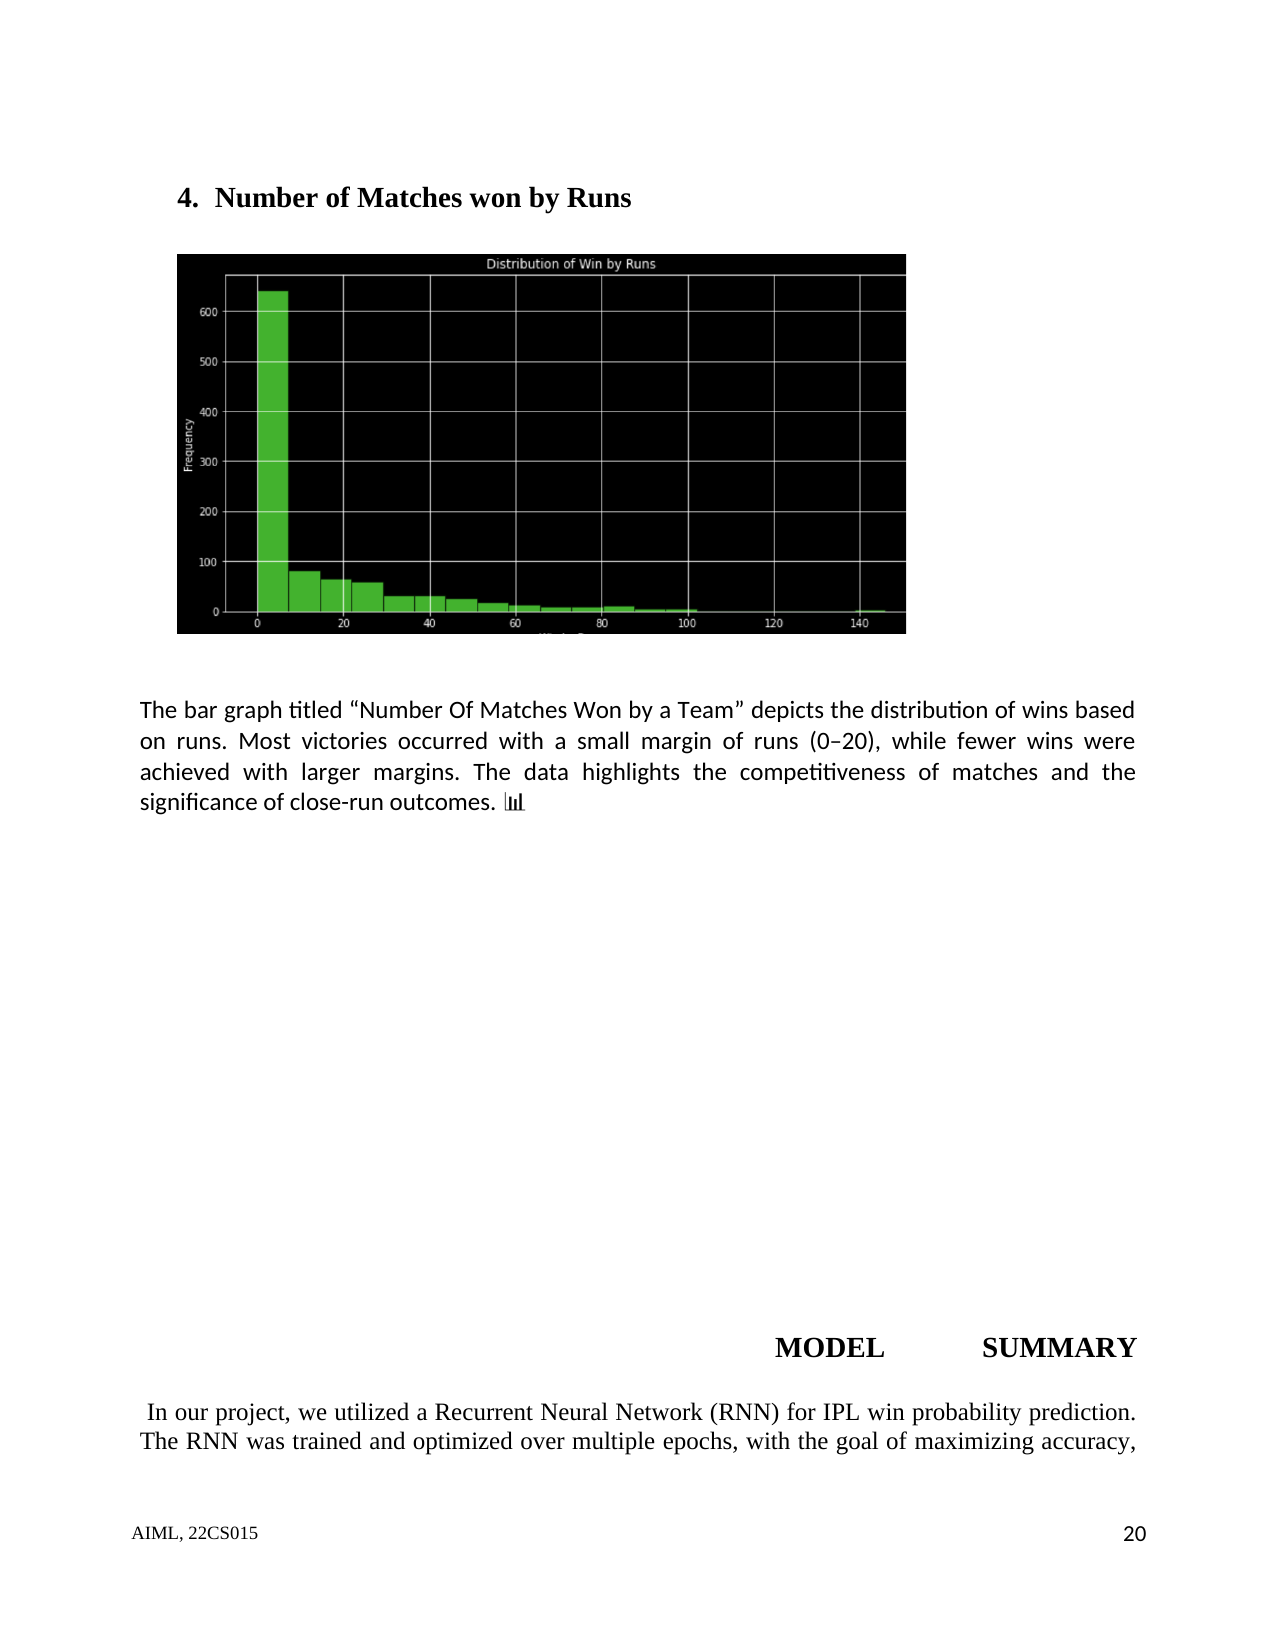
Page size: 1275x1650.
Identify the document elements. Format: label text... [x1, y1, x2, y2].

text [104, 1330, 1137, 1454]
text The bar graph titled “Number Of Matches Won by a Team” depicts the distribution of wins based on runs. Most victories occurred with a small margin of runs (0–20), while fewer wins were achieved with larger margins. The data highlights the competitiveness of matches and the significance of close-run outcomes. 🏏📊 [139, 694, 1137, 817]
list Number of Matches won by Runs [177, 180, 1137, 214]
picture [177, 254, 907, 634]
